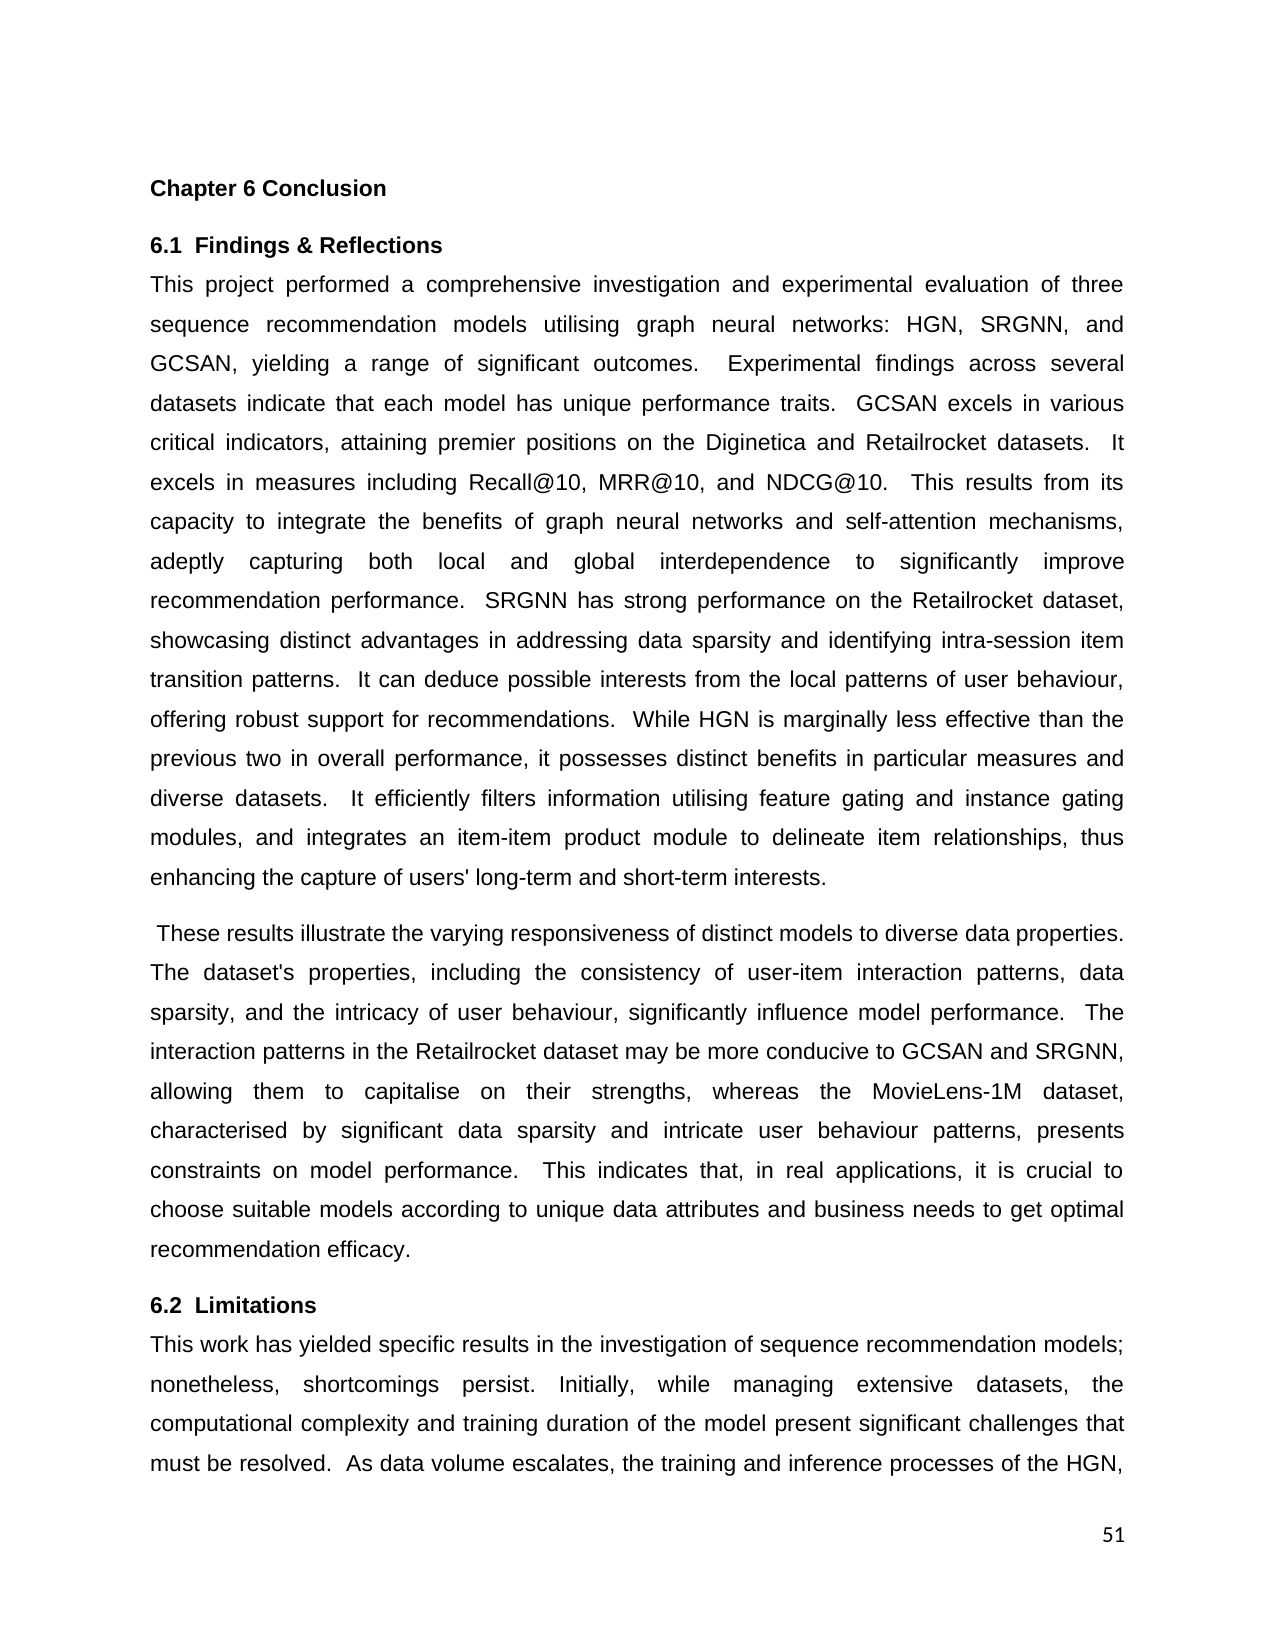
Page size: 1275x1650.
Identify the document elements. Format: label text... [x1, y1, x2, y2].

subtitle Chapter 6 Conclusion [150, 175, 1125, 201]
text This project performed a comprehensive investigation and experimental evaluation of three sequence recommendation models utilising graph neural networks: HGN, SRGNN, and GCSAN, yielding a range of significant outcomes. Experimental findings across several datasets indicate that each model has unique performance traits. GCSAN excels in various critical indicators, attaining premier positions on the Diginetica and Retailrocket datasets. It excels in measures including Recall@10, MRR@10, and NDCG@10. This results from its capacity to integrate the benefits of graph neural networks and self-attention mechanisms, adeptly capturing both local and global interdependence to significantly improve recommendation performance. SRGNN has strong performance on the Retailrocket dataset, showcasing distinct advantages in addressing data sparsity and identifying intra-session item transition patterns. It can deduce possible interests from the local patterns of user behaviour, offering robust support for recommendations. While HGN is marginally less effective than the previous two in overall performance, it possesses distinct benefits in particular measures and diverse datasets. It efficiently filters information utilising feature gating and instance gating modules, and integrates an item-item product module to delineate item relationships, thus enhancing the capture of users' long-term and short-term interests. [150, 271, 1125, 890]
text These results illustrate the varying responsiveness of distinct models to diverse data properties. The dataset's properties, including the consistency of user-item interaction patterns, data sparsity, and the intricacy of user behaviour, significantly influence model performance. The interaction patterns in the Retailrocket dataset may be more conducive to GCSAN and SRGNN, allowing them to capitalise on their strengths, whereas the MovieLens-1M dataset, characterised by significant data sparsity and intricate user behaviour patterns, presents constraints on model performance. This indicates that, in real applications, it is crucial to choose suitable models according to unique data attributes and business needs to get optimal recommendation efficacy. [150, 920, 1125, 1262]
subtitle 6.2 Limitations [150, 1292, 1125, 1318]
subtitle 6.1 Findings & Reflections [150, 232, 1125, 258]
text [150, 1331, 1125, 1476]
